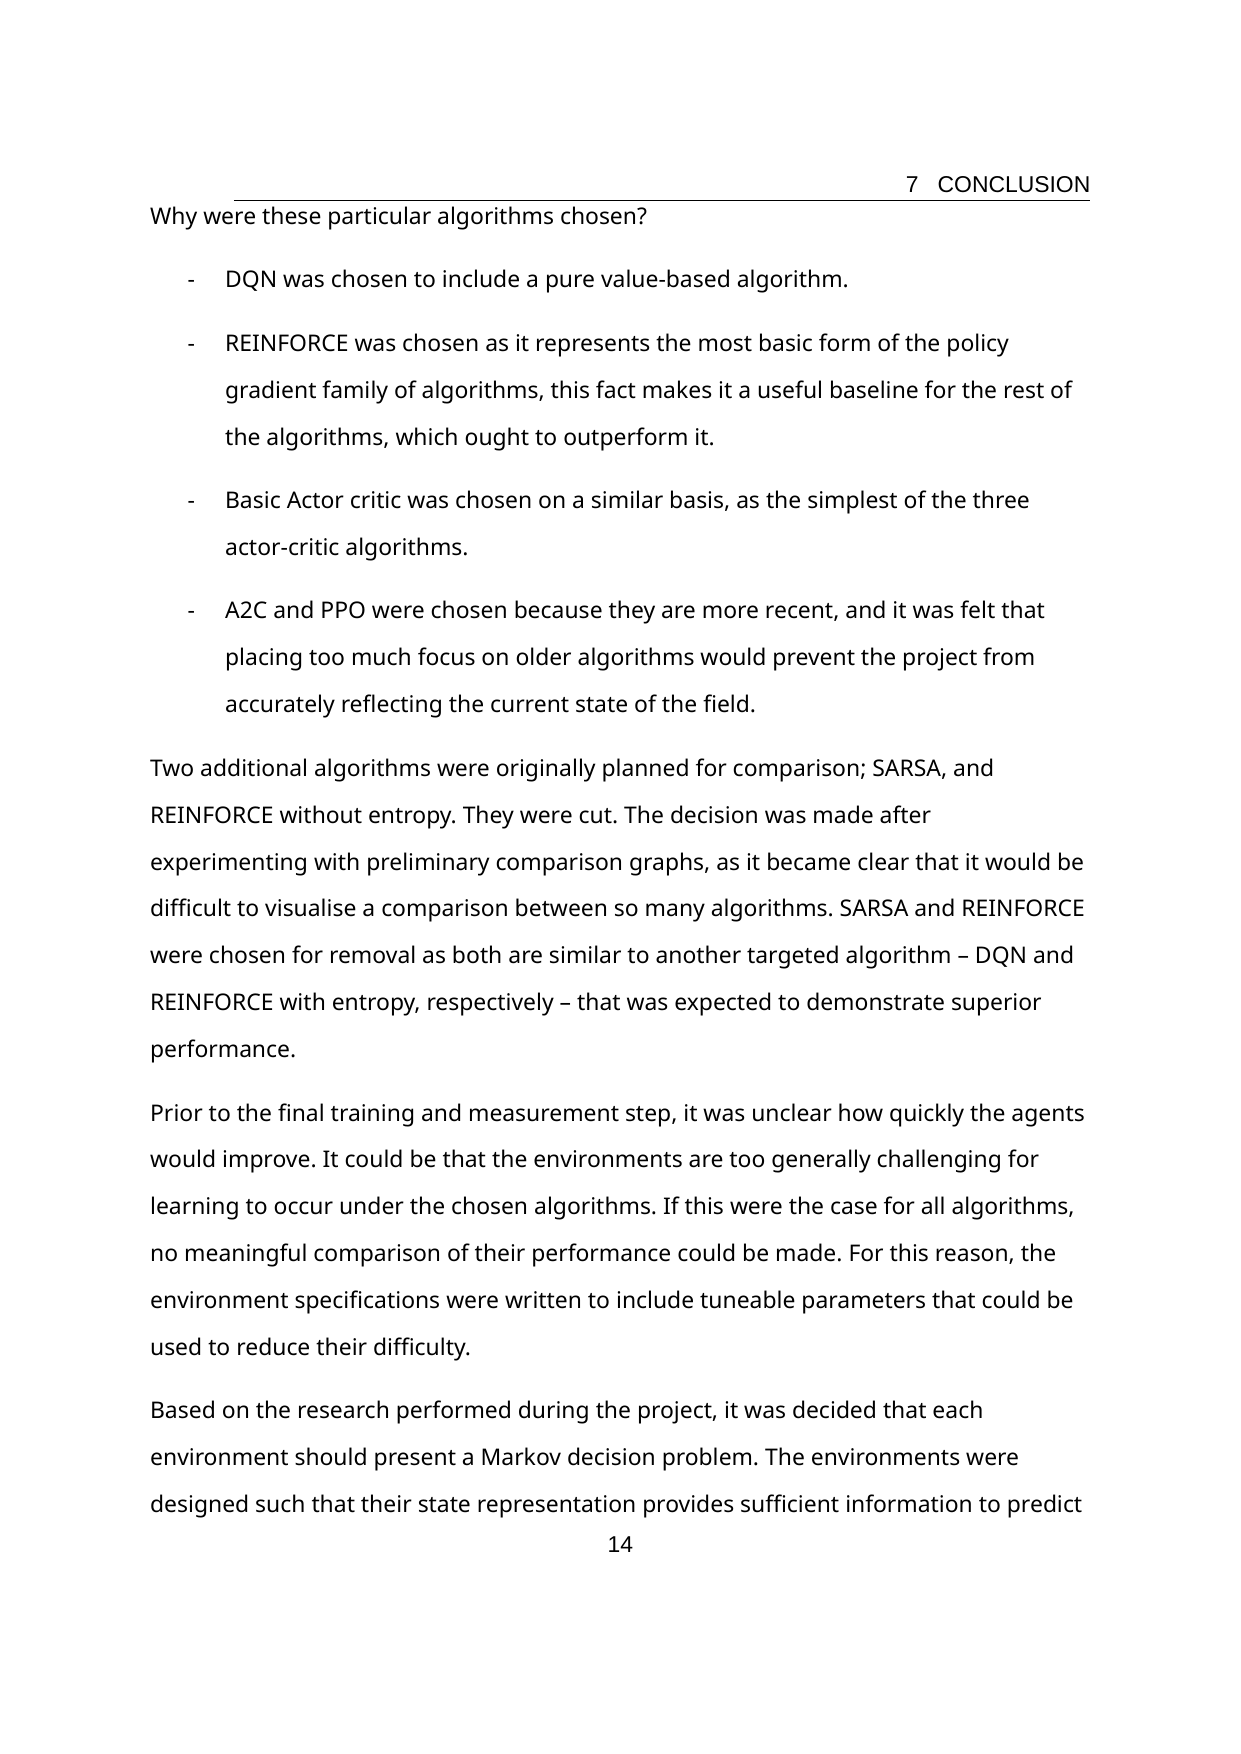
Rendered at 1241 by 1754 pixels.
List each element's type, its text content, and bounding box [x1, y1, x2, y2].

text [150, 1394, 1090, 1519]
list A2C and PPO were chosen because they are more recent, and it was felt that placing too much focus on older algorithms would prevent the project from accurately reflecting the current state of the field. [187, 594, 1090, 719]
list REINFORCE was chosen as it represents the most basic form of the policy gradient family of algorithms, this fact makes it a useful baseline for the rest of the algorithms, which ought to outperform it. [187, 327, 1090, 452]
list Basic Actor critic was chosen on a similar basis, as the simplest of the three actor-critic algorithms. [187, 484, 1090, 562]
text Prior to the final training and measurement step, it was unclear how quickly the agents would improve. It could be that the environments are too generally challenging for learning to occur under the chosen algorithms. If this were the case for all algorithms, no meaningful comparison of their performance could be made. For this reason, the environment specifications were written to include tuneable parameters that could be used to reduce their difficulty. [150, 1097, 1090, 1362]
text Two additional algorithms were originally planned for comparison; SARSA, and REINFORCE without entropy. They were cut. The decision was made after experimenting with preliminary comparison graphs, as it became clear that it would be difficult to visualise a comparison between so many algorithms. SARSA and REINFORCE were chosen for removal as both are similar to another targeted algorithm – DQN and REINFORCE with entropy, respectively – that was expected to demonstrate superior performance. [150, 752, 1090, 1064]
text Why were these particular algorithms chosen? [150, 200, 1090, 231]
list DQN was chosen to include a pure value-based algorithm. [187, 263, 1090, 294]
